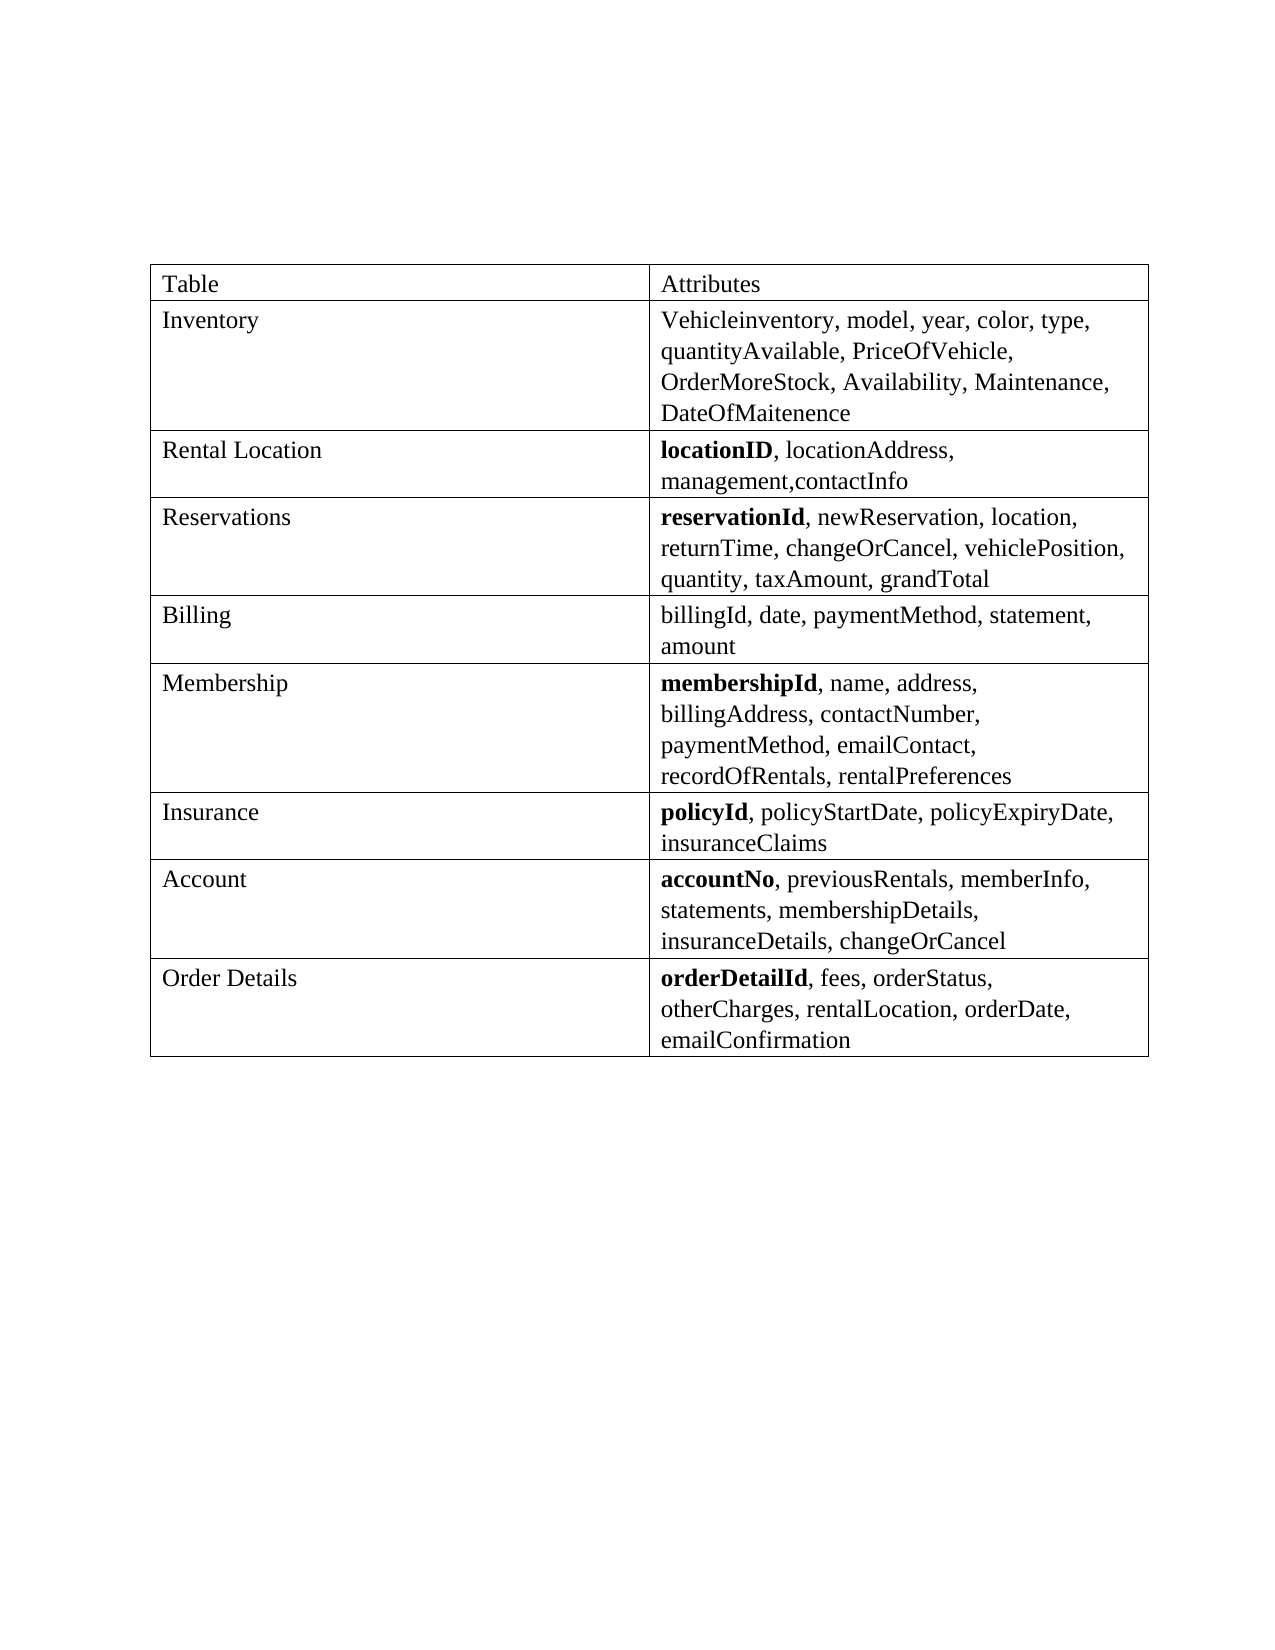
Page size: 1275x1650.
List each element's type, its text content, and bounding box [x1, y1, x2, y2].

table_cell Rental Location [151, 431, 649, 497]
table_cell accountNo, previousRentals, memberInfo, statements, membershipDetails, insuranceDetails, changeOrCancel [650, 860, 1148, 957]
table_cell Vehicleinventory, model, year, color, type, quantityAvailable, PriceOfVehicle, OrderMoreStock, Availability, Maintenance, DateOfMaitenence [650, 301, 1148, 429]
table_cell Membership [151, 664, 649, 792]
table_cell locationID, locationAddress, management,contactInfo [650, 431, 1148, 497]
table_header Table [151, 265, 649, 300]
table_cell Order Details [151, 959, 649, 1056]
table_cell Insurance [151, 793, 649, 859]
table_cell policyId, policyStartDate, policyExpiryDate, insuranceClaims [650, 793, 1148, 859]
table_cell reservationId, newReservation, location, returnTime, changeOrCancel, vehiclePosition, quantity, taxAmount, grandTotal [650, 498, 1148, 595]
table_cell Inventory [151, 301, 649, 429]
table_cell billingId, date, paymentMethod, statement, amount [650, 596, 1148, 662]
table_cell Billing [151, 596, 649, 662]
table_header Attributes [650, 265, 1148, 300]
table_cell Account [151, 860, 649, 957]
table_cell Reservations [151, 498, 649, 595]
table_cell membershipId, name, address, billingAddress, contactNumber, paymentMethod, emailContact, recordOfRentals, rentalPreferences [650, 664, 1148, 792]
table_cell orderDetailId, fees, orderStatus, otherCharges, rentalLocation, orderDate, emailConfirmation [650, 959, 1148, 1056]
